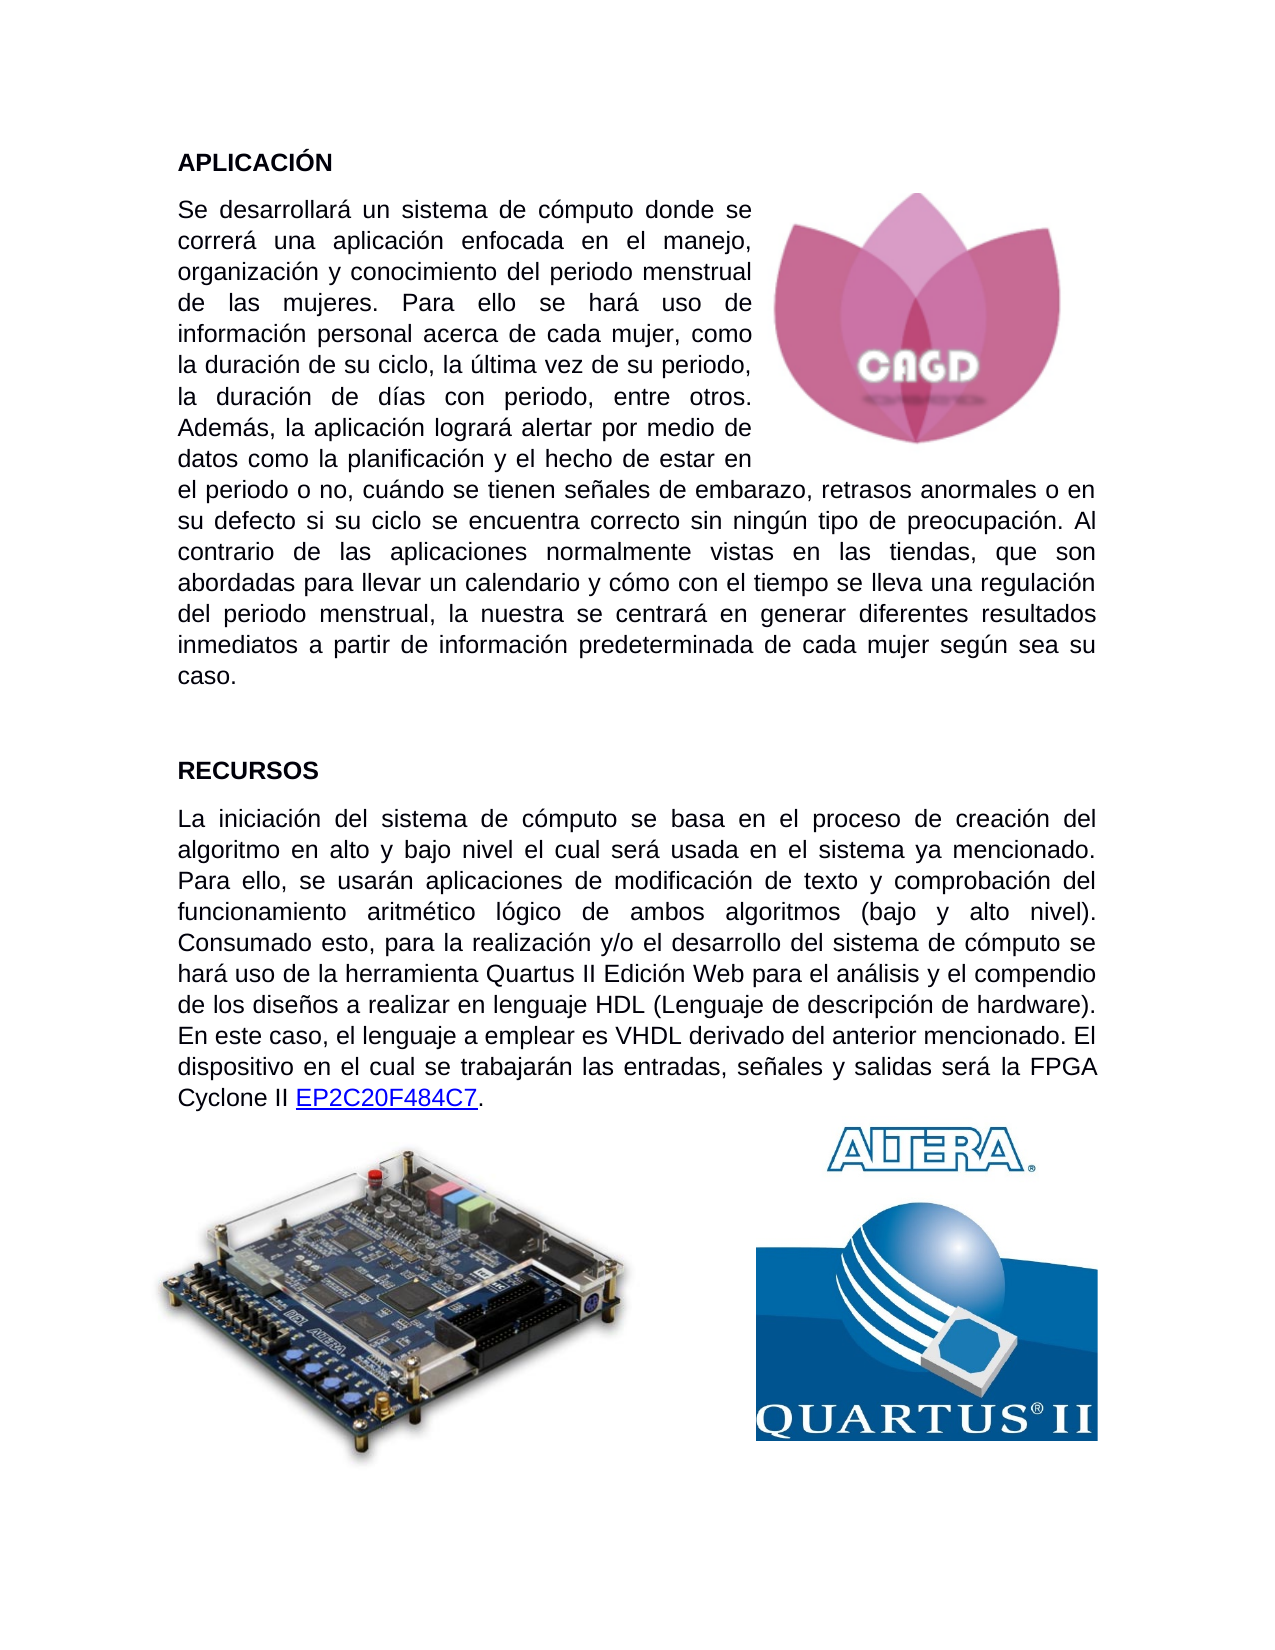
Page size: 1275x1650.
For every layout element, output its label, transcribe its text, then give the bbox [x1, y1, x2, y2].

picture [142, 1126, 644, 1478]
picture [761, 193, 1083, 460]
text RECURSOS [177, 756, 1098, 785]
text Se desarrollará un sistema de cómputo donde se correrá una aplicación enfocada en el manejo, organización y conocimiento del periodo menstrual de las mujeres. Para ello se hará uso de información personal acerca de cada mujer, como la duración de su ciclo, la última vez de su periodo, la duración de días con periodo, entre otros. Además, la aplicación logrará alertar por medio de datos como la planificación y el hecho de estar en el periodo o no, cuándo se tienen señales de embarazo, retrasos anormales o en su defecto si su ciclo se encuentra correcto sin ningún tipo de preocupación. Al contrario de las aplicaciones normalmente vistas en las tiendas, que son abordadas para llevar un calendario y cómo con el tiempo se lleva una regulación del periodo menstrual, la nuestra se centrará en generar diferentes resultados inmediatos a partir de información predeterminada de cada mujer según sea su caso. [177, 195, 1098, 690]
text La iniciación del sistema de cómputo se basa en el proceso de creación del algoritmo en alto y bajo nivel el cual será usada en el sistema ya mencionado. Para ello, se usarán aplicaciones de modificación de texto y comprobación del funcionamiento aritmético lógico de ambos algoritmos (bajo y alto nivel). Consumado esto, para la realización y/o el desarrollo del sistema de cómputo se hará uso de la herramienta Quartus II Edición Web para el análisis y el compendio de los diseños a realizar en lenguaje HDL (Lenguaje de descripción de hardware). En este caso, el lenguaje a emplear es VHDL derivado del anterior mencionado. El dispositivo en el cual se trabajarán las entradas, señales y salidas será la FPGA Cyclone II EP2C20F484C7. [177, 804, 1098, 1112]
text APLICACIÓN [177, 148, 1098, 176]
picture [754, 1116, 1098, 1441]
